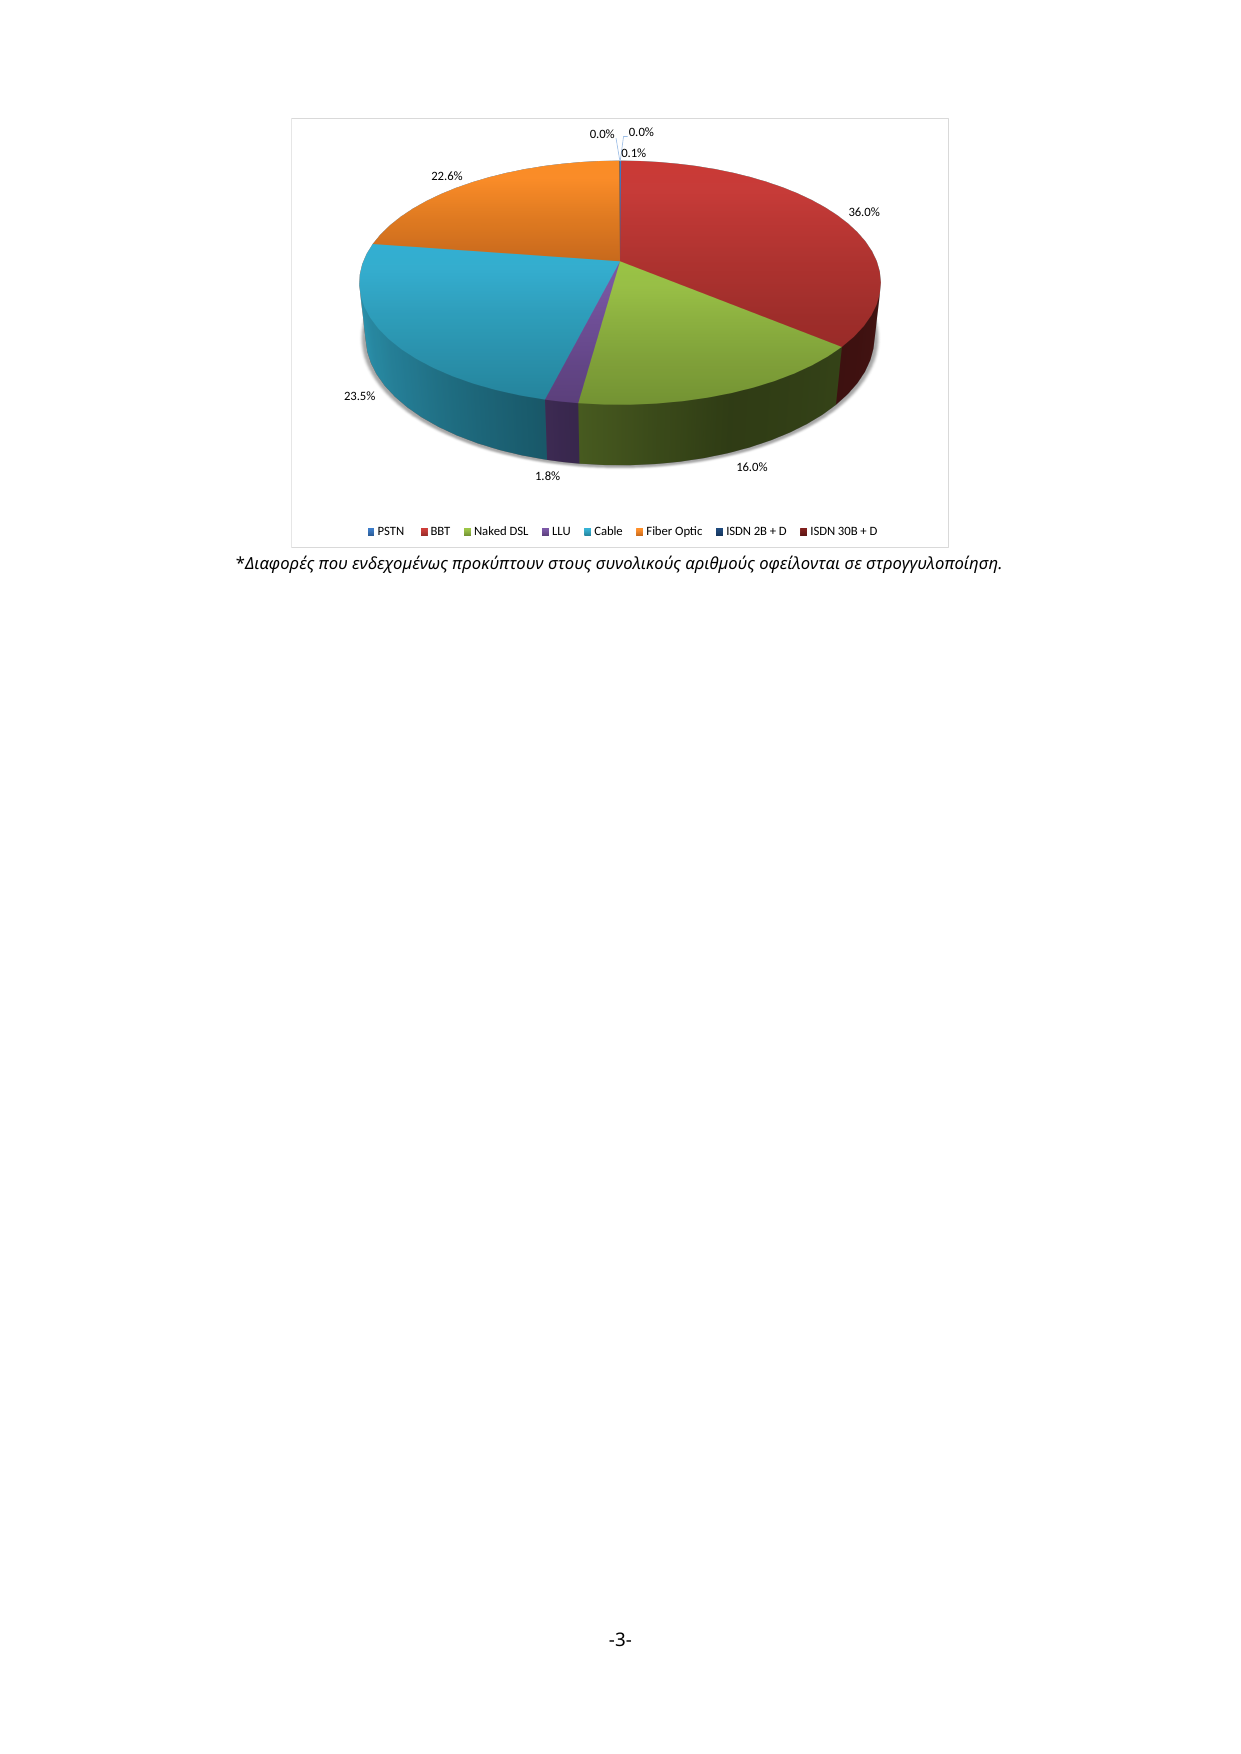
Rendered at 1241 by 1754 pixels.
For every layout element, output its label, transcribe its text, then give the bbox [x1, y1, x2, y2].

text *Διαφορές που ενδεχομένως προκύπτουν στους συνολικούς αριθμούς οφείλονται σε στρογγυλοποίηση. [118, 552, 1122, 574]
